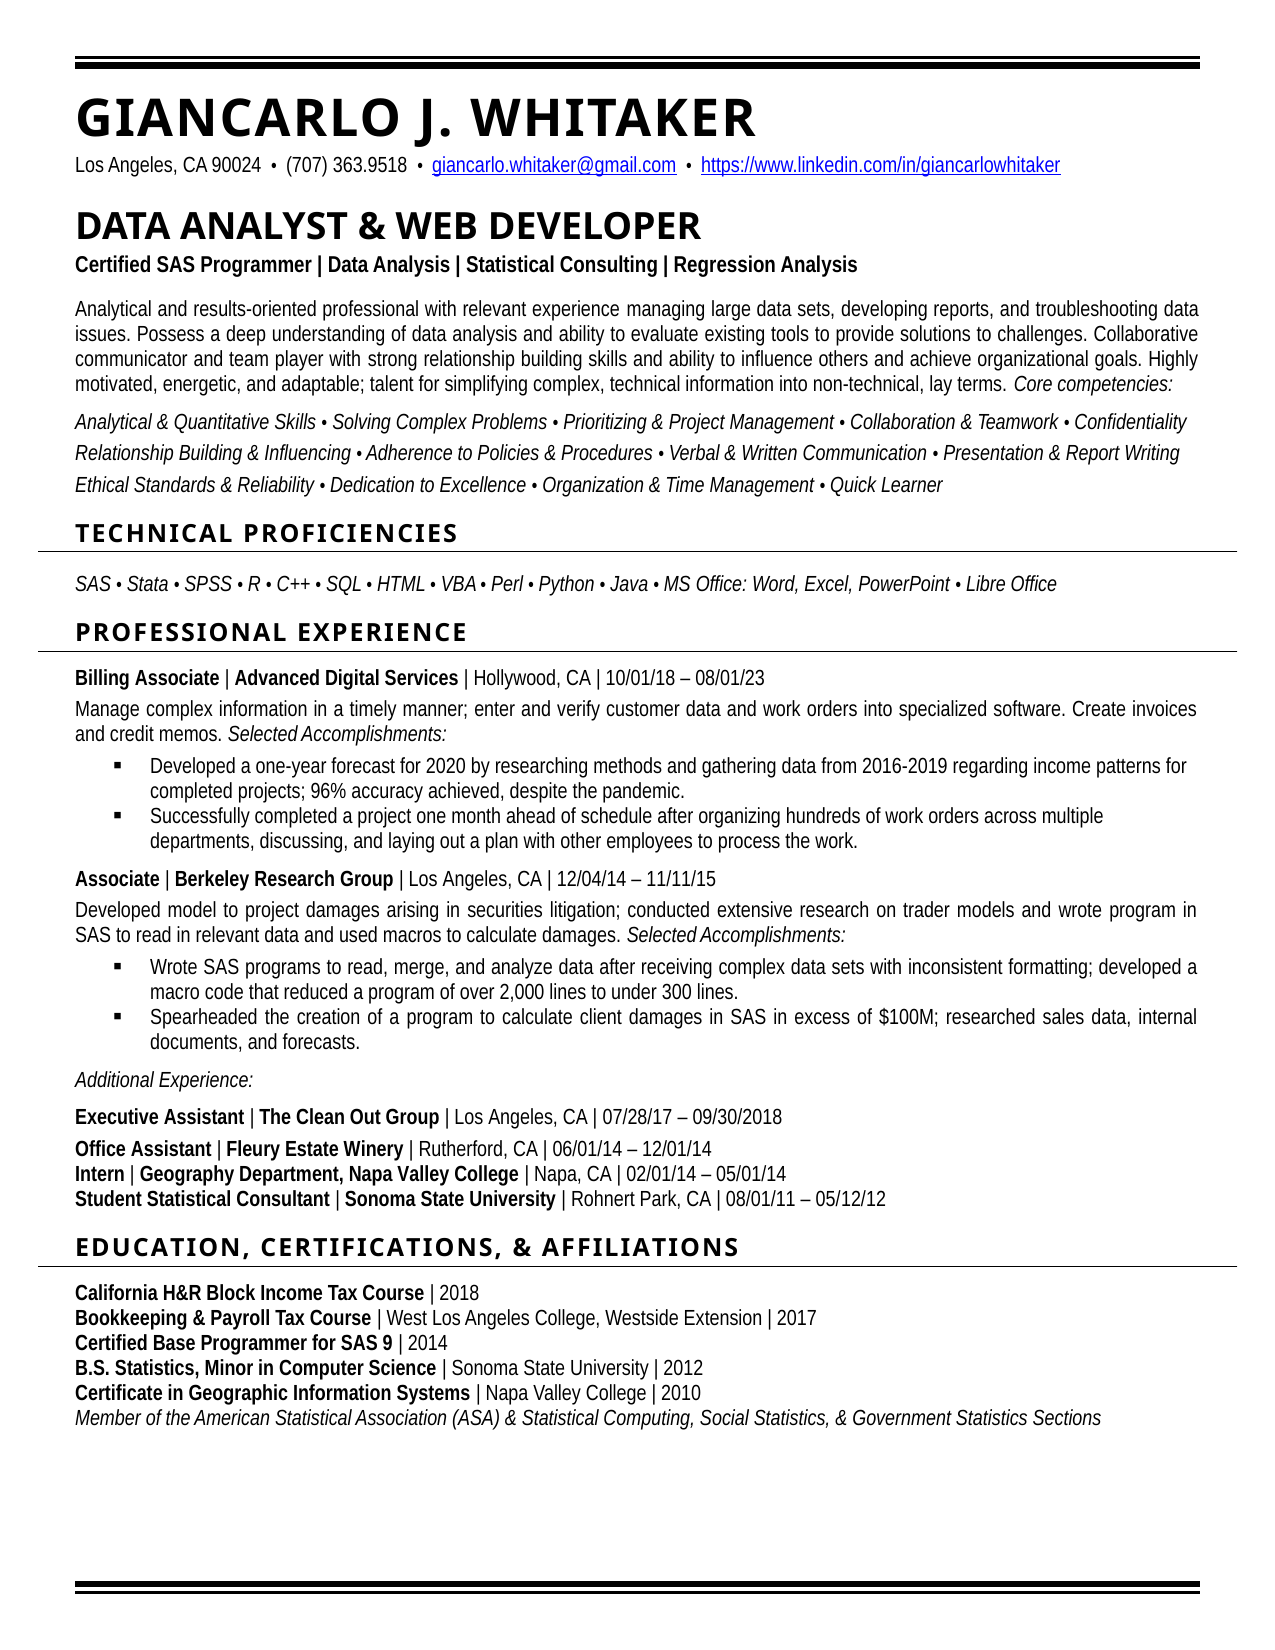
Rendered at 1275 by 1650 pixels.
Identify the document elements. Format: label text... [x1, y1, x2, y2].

text Bookkeeping & Payroll Tax Course | West Los Angeles College, Westside Extension | 2017 [75, 1304, 1200, 1329]
list Executive Assistant | The Clean Out Group | Los Angeles, CA | 07/28/17 – 09/30/2018 [75, 1104, 1200, 1129]
list Spearheaded the creation of a program to calculate client damages in SAS in excess of $100M; researched sales data, internal documents, and forecasts. [112, 1004, 1200, 1054]
text Ethical Standards & Reliability • Dedication to Excellence • Organization & Time Management • Quick Learner [75, 471, 1200, 497]
text Los Angeles, CA 90024 • (707) 363.9518 • giancarlo.whitaker@gmail.com • https://www.linkedin.com/in/giancarlowhitaker [75, 152, 1200, 177]
text Certificate in Geographic Information Systems | Napa Valley College | 2010 [75, 1380, 1200, 1405]
text DATA ANALYST & WEB DEVELOPER [75, 200, 1237, 251]
text B.S. Statistics, Minor in Computer Science | Sonoma State University | 2012 [75, 1355, 1200, 1380]
text SAS • Stata • SPSS • R • C++ • SQL • HTML • VBA • Perl • Python • Java • MS Office: Word, Excel, PowerPoint • Libre Office [75, 571, 1200, 596]
text Developed model to project damages arising in securities litigation; conducted extensive research on trader models and wrote program in SAS to read in relevant data and used macros to calculate damages. Selected Accomplishments: [75, 897, 1200, 947]
text Analytical & Quantitative Skills • Solving Complex Problems • Prioritizing & Project Management • Collaboration & Teamwork • Confidentiality [75, 409, 1200, 434]
text Certified Base Programmer for SAS 9 | 2014 [75, 1329, 1200, 1355]
list Developed a one-year forecast for 2020 by researching methods and gathering data from 2016-2019 regarding income patterns for completed projects; 96% accuracy achieved, despite the pandemic. [112, 753, 1200, 803]
text Manage complex information in a timely manner; enter and verify customer data and work orders into specialized software. Create invoices and credit memos. Selected Accomplishments: [75, 696, 1200, 746]
list Office Assistant | Fleury Estate Winery | Rutherford, CA | 06/01/14 – 12/01/14 [75, 1136, 1200, 1161]
list Student Statistical Consultant | Sonoma State University | Rohnert Park, CA | 08/01/11 – 05/12/12 [75, 1186, 1200, 1211]
list Technical PROFICIENCIES [37, 515, 1237, 552]
text Additional Experience: [75, 1067, 1200, 1092]
list Successfully completed a project one month ahead of schedule after organizing hundreds of work orders across multiple departments, discussing, and laying out a plan with other employees to process the work. [112, 803, 1200, 853]
text California H&R Block Income Tax Course | 2018 [75, 1279, 1200, 1304]
list Associate | Berkeley Research Group | Los Angeles, CA | 12/04/14 – 11/11/15 [75, 866, 1200, 891]
list Billing Associate | Advanced Digital Services | Hollywood, CA | 10/01/18 – 08/01/23 [75, 665, 1200, 690]
text Analytical and results-oriented professional with relevant experience managing large data sets, developing reports, and troubleshooting data issues. Possess a deep understanding of data analysis and ability to evaluate existing tools to provide solutions to challenges. Collaborative communicator and team player with strong relationship building skills and ability to influence others and achieve organizational goals. Highly motivated, energetic, and adaptable; talent for simplifying complex, technical information into non-technical, lay terms. Core competencies: [75, 296, 1200, 396]
list Professional Experience [37, 615, 1237, 652]
text Relationship Building & Influencing • Adherence to Policies & Procedures • Verbal & Written Communication • Presentation & Report Writing [75, 440, 1200, 465]
list EDUCATION, CERTIFICATIONS, & AFFILIATIONS [37, 1230, 1237, 1267]
text Certified SAS Programmer | Data Analysis | Statistical Consulting | Regression Analysis [75, 251, 1200, 277]
list Wrote SAS programs to read, merge, and analyze data after receiving complex data sets with inconsistent formatting; developed a macro code that reduced a program of over 2,000 lines to under 300 lines. [112, 953, 1200, 1004]
text GIANCARLO J. WHITAKER [75, 81, 1200, 152]
list Intern | Geography Department, Napa Valley College | Napa, CA | 02/01/14 – 05/01/14 [75, 1161, 1200, 1186]
text Member of the American Statistical Association (ASA) & Statistical Computing, Social Statistics, & Government Statistics Sections [75, 1405, 1200, 1430]
